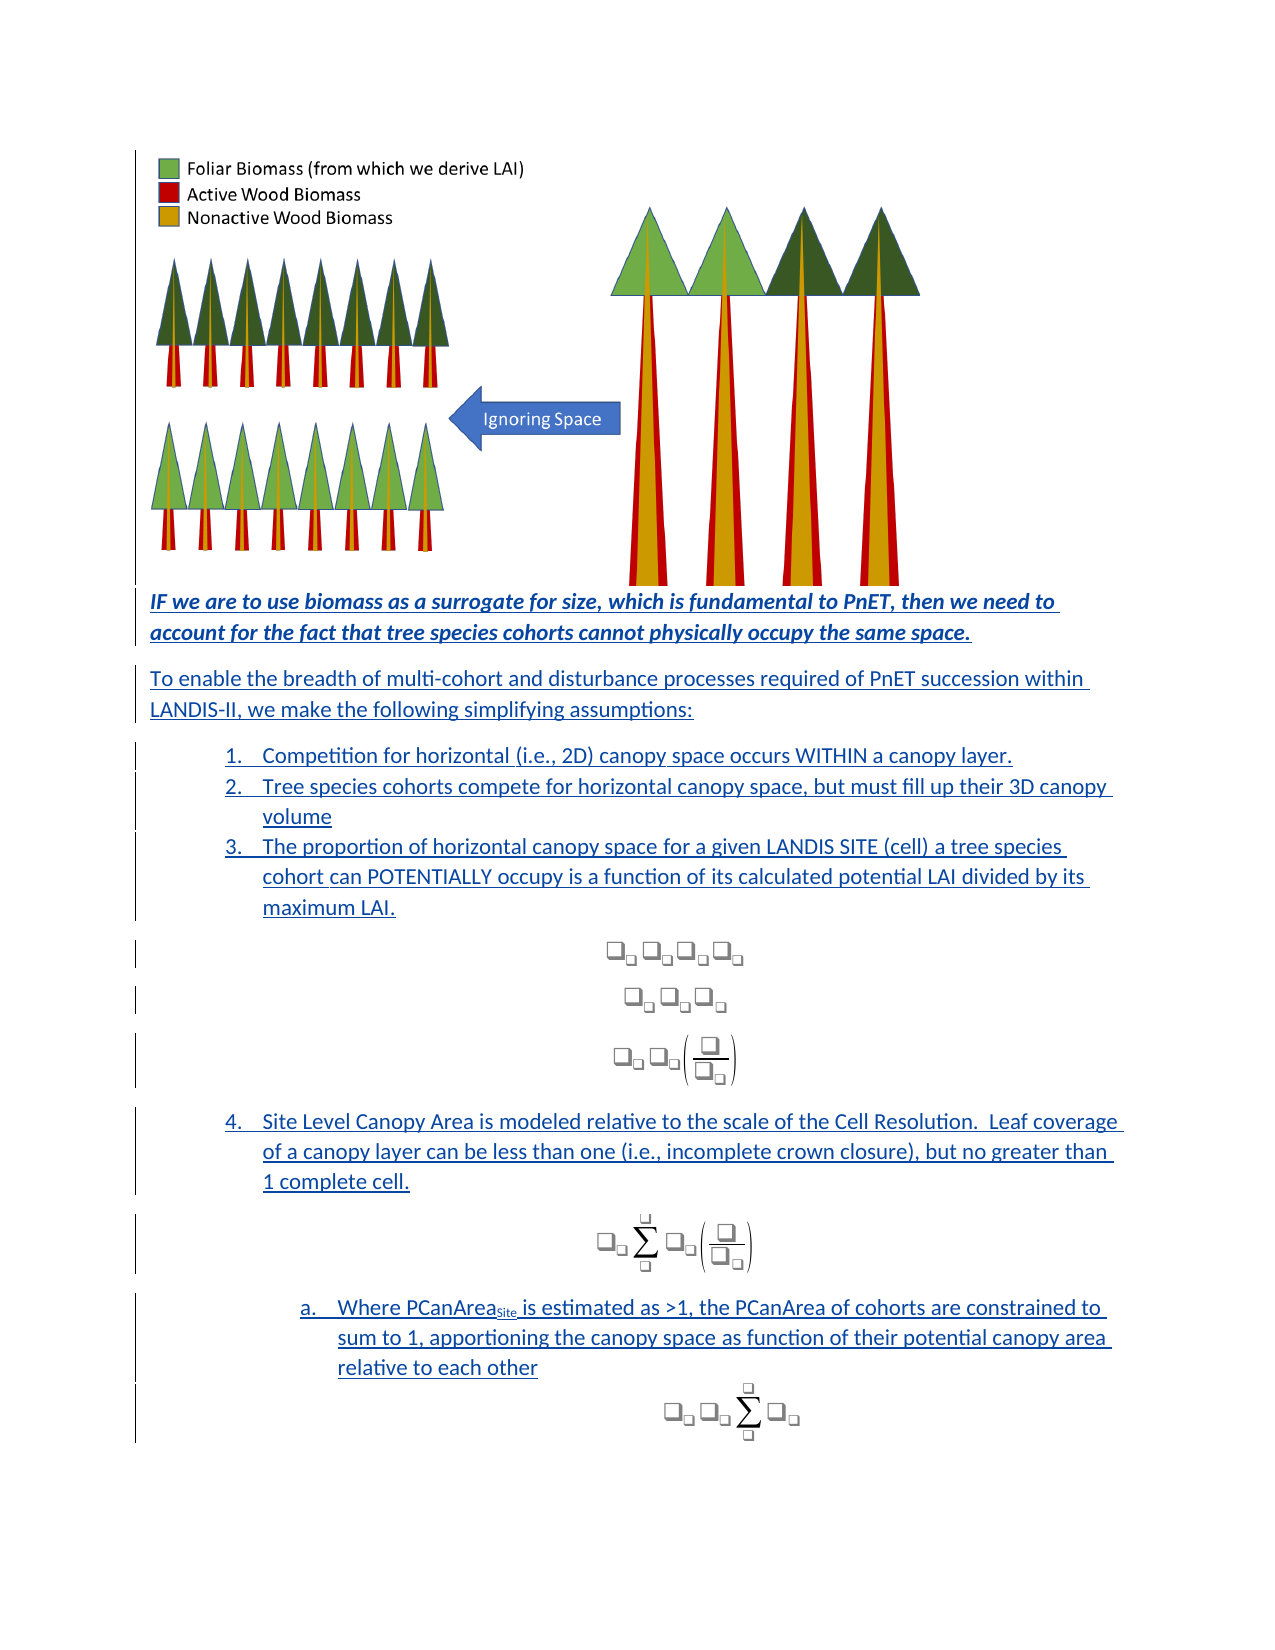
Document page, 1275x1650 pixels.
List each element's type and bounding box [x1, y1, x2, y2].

picture [150, 150, 921, 586]
